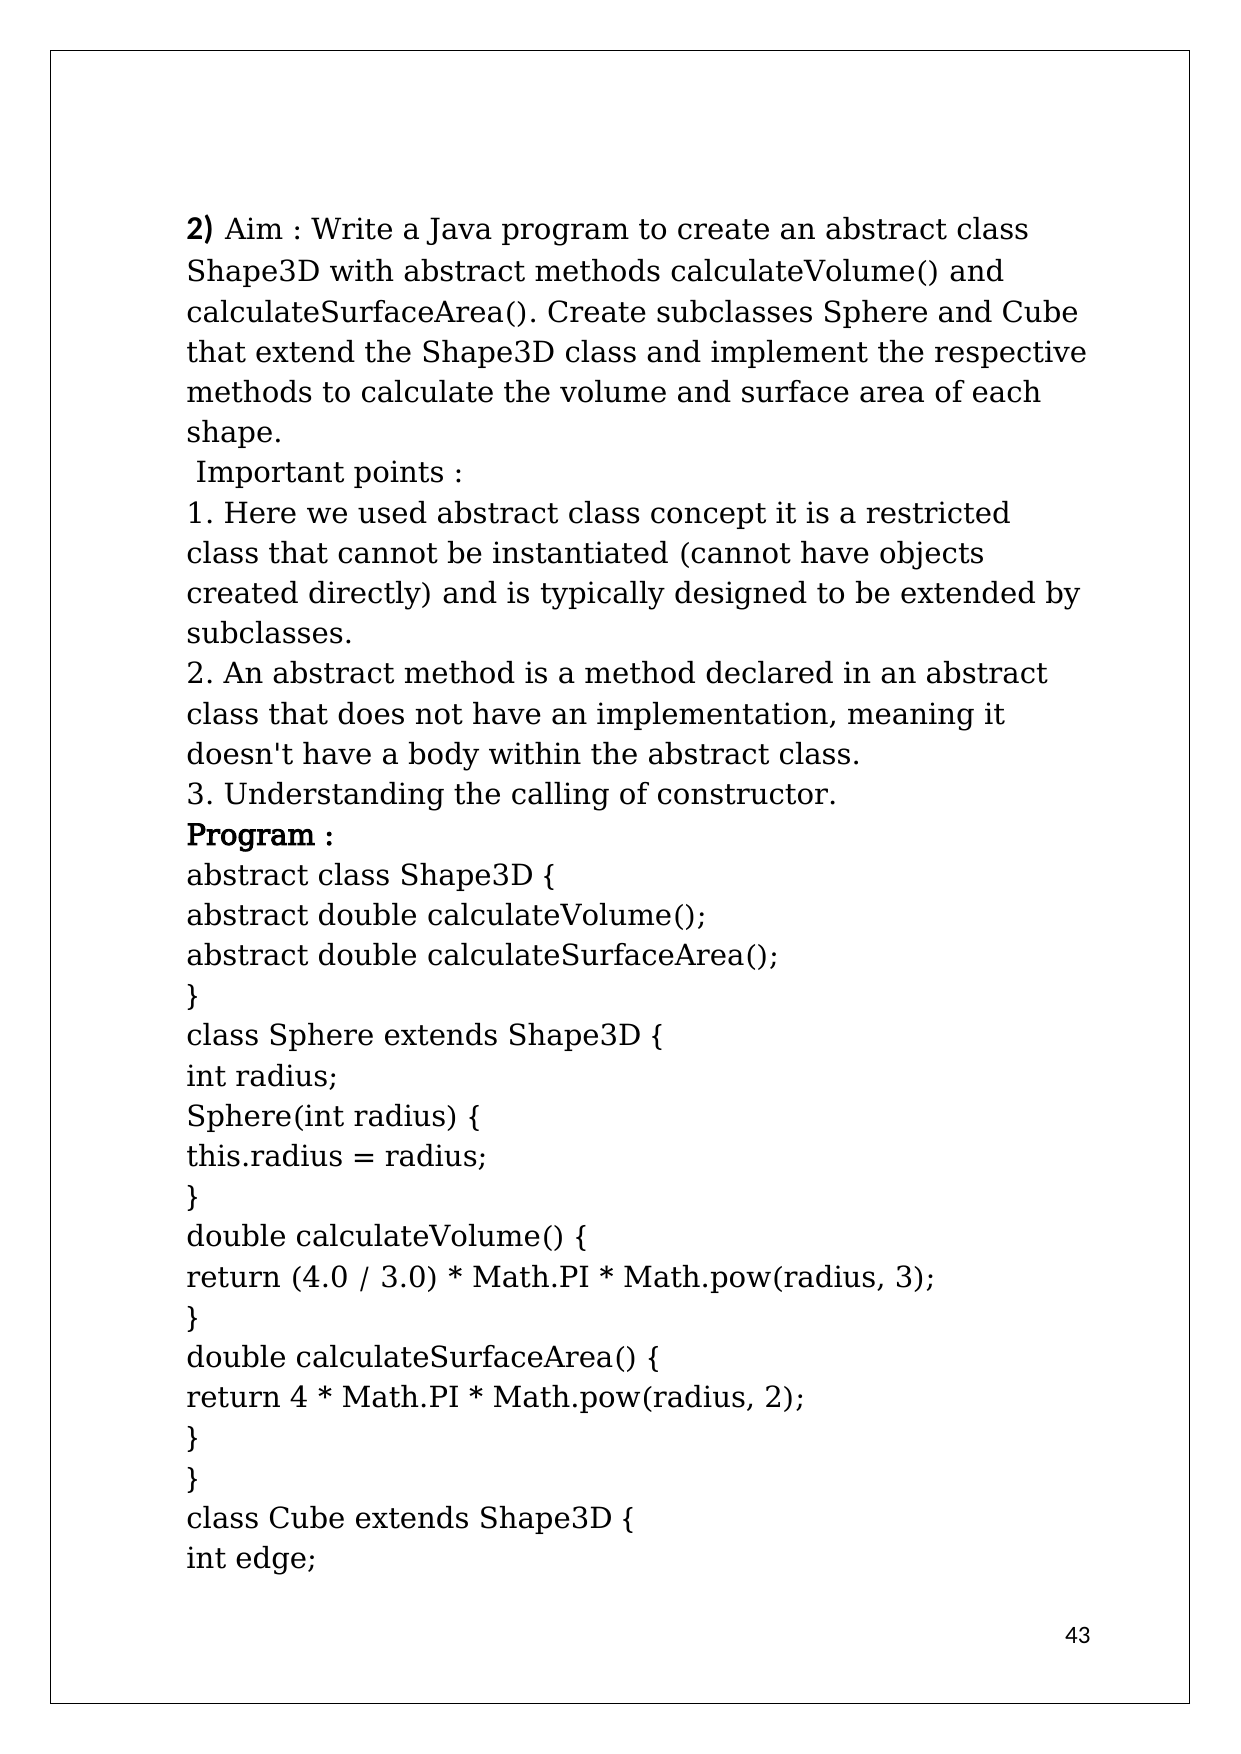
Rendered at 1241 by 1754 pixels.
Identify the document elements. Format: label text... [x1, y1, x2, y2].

list double calculateVolume() { [186, 1218, 1090, 1253]
list abstract double calculateVolume(); [186, 896, 1090, 931]
list this.radius = radius; [186, 1137, 1090, 1172]
list } [186, 977, 1090, 1012]
list return (4.0 / 3.0) * Math.PI * Math.pow(radius, 3); [186, 1258, 1090, 1293]
list 2. An abstract method is a method declared in an abstract class that does not have an implementation, meaning it doesn't have a body within the abstract class. [186, 655, 1090, 770]
list Program : [186, 816, 1090, 851]
list 1. Here we used abstract class concept it is a restricted class that cannot be instantiated (cannot have objects created directly) and is typically designed to be extended by subclasses. [186, 494, 1090, 650]
list abstract class Shape3D { [186, 856, 1090, 891]
list class Sphere extends Shape3D { [186, 1017, 1090, 1052]
list class Cube extends Shape3D { [186, 1499, 1090, 1534]
list Important points : [186, 454, 1090, 489]
list Aim : Write a Java program to create an abstract class Shape3D with abstract methods calculateVolume() and calculateSurfaceArea(). Create subclasses Sphere and Cube that extend the Shape3D class and implement the respective methods to calculate the volume and surface area of each shape. [186, 207, 1090, 449]
list } [186, 1459, 1090, 1494]
list abstract double calculateSurfaceArea(); [186, 936, 1090, 971]
list } [186, 1298, 1090, 1333]
list 3. Understanding the calling of constructor. [186, 776, 1090, 811]
list } [186, 1178, 1090, 1213]
list return 4 * Math.PI * Math.pow(radius, 2); [186, 1379, 1090, 1414]
list int edge; [186, 1539, 1090, 1574]
list int radius; [186, 1057, 1090, 1092]
list Sphere(int radius) { [186, 1097, 1090, 1132]
list } [186, 1419, 1090, 1454]
list double calculateSurfaceArea() { [186, 1338, 1090, 1373]
